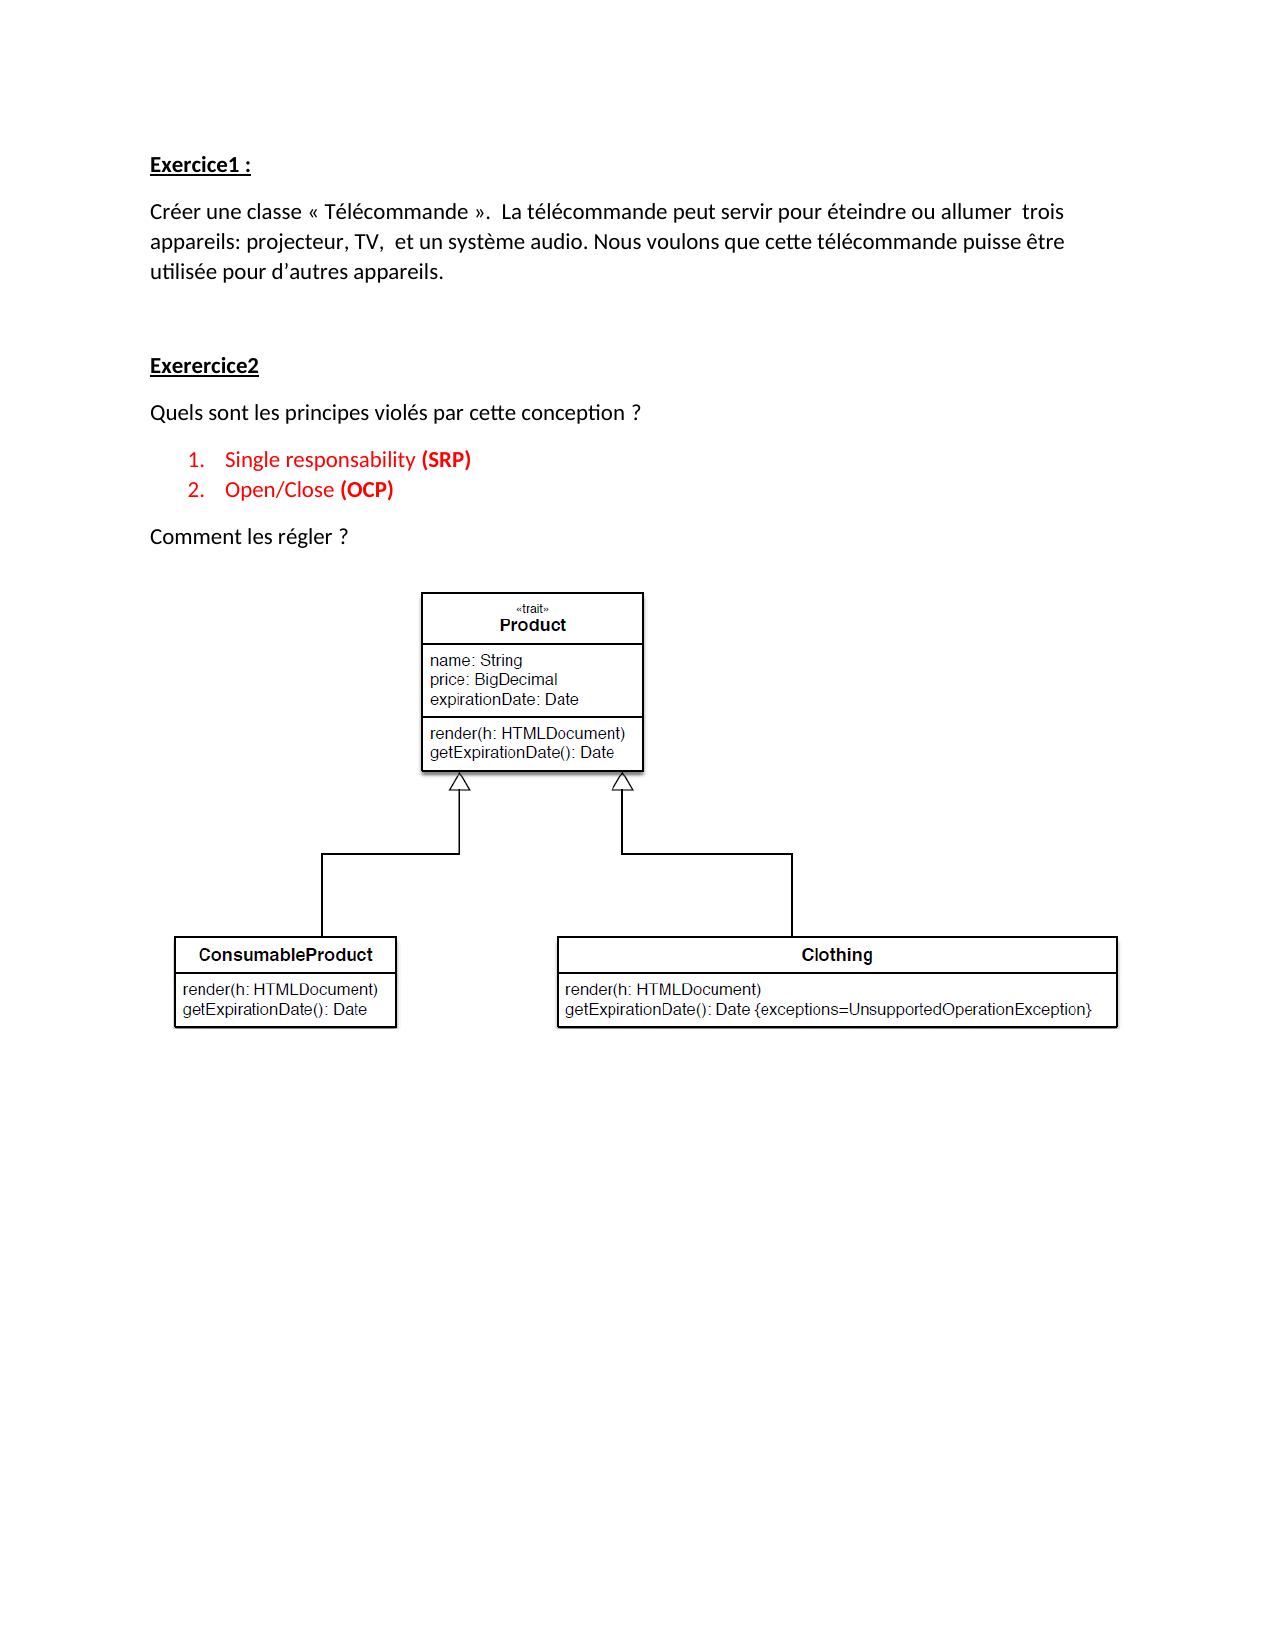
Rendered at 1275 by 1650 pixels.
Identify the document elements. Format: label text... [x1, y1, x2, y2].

text Comment les régler ? [150, 522, 1125, 550]
list Open/Close (OCP) [187, 475, 1125, 503]
list Single responsability (SRP) [187, 445, 1125, 473]
text Exerercice2 [150, 351, 1125, 379]
text Exercice1 : [150, 150, 1125, 178]
text Quels sont les principes violés par cette conception ? [150, 398, 1125, 426]
text Créer une classe « Télécommande ». La télécommande peut servir pour éteindre ou allumer trois appareils: projecteur, TV, et un système audio. Nous voulons que cette télécommande puisse être utilisée pour d’autres appareils. [150, 197, 1125, 285]
picture [150, 568, 1125, 1036]
